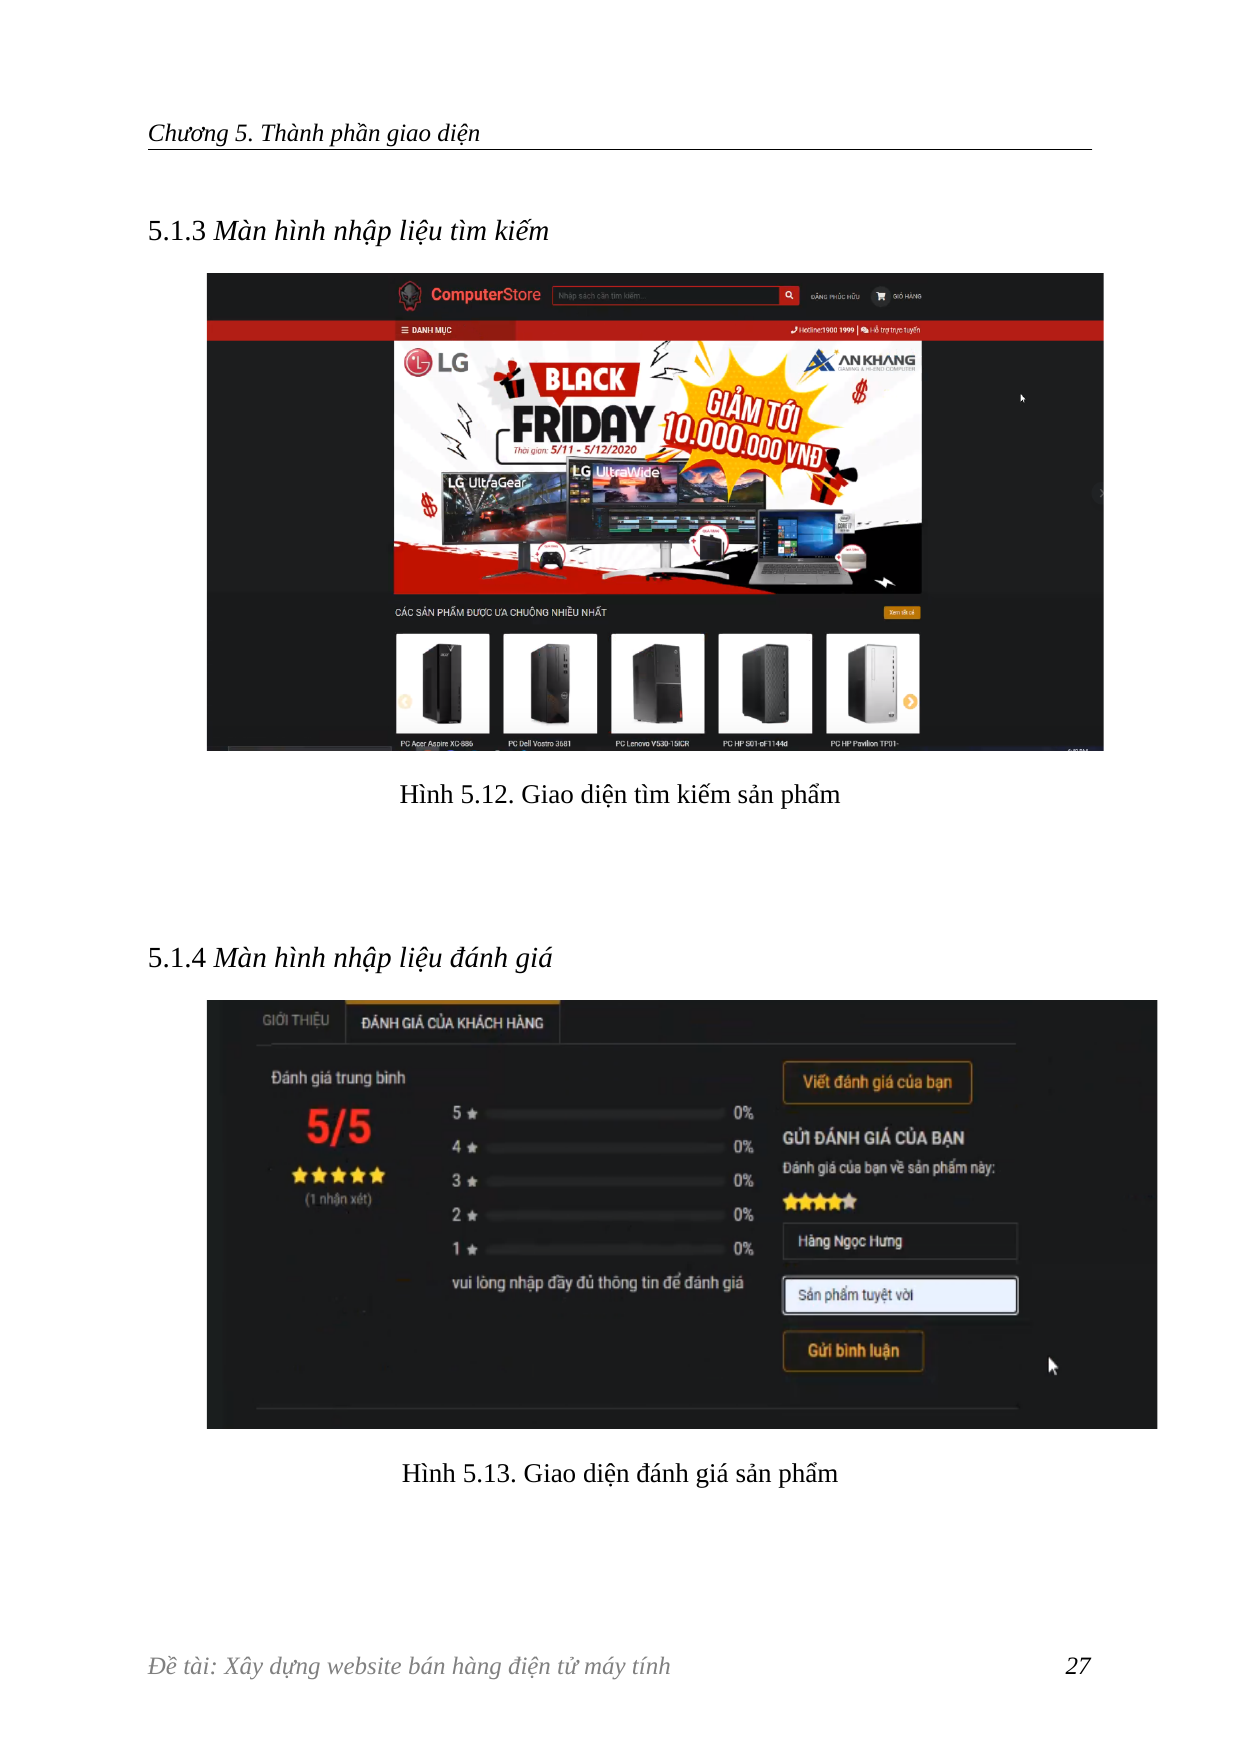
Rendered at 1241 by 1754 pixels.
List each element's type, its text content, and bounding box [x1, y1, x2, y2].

subtitle Màn hình nhập liệu tìm kiếm [148, 207, 1092, 248]
picture [206, 1000, 1158, 1429]
subtitle Màn hình nhập liệu đánh giá [148, 934, 1092, 976]
picture [206, 273, 1104, 751]
